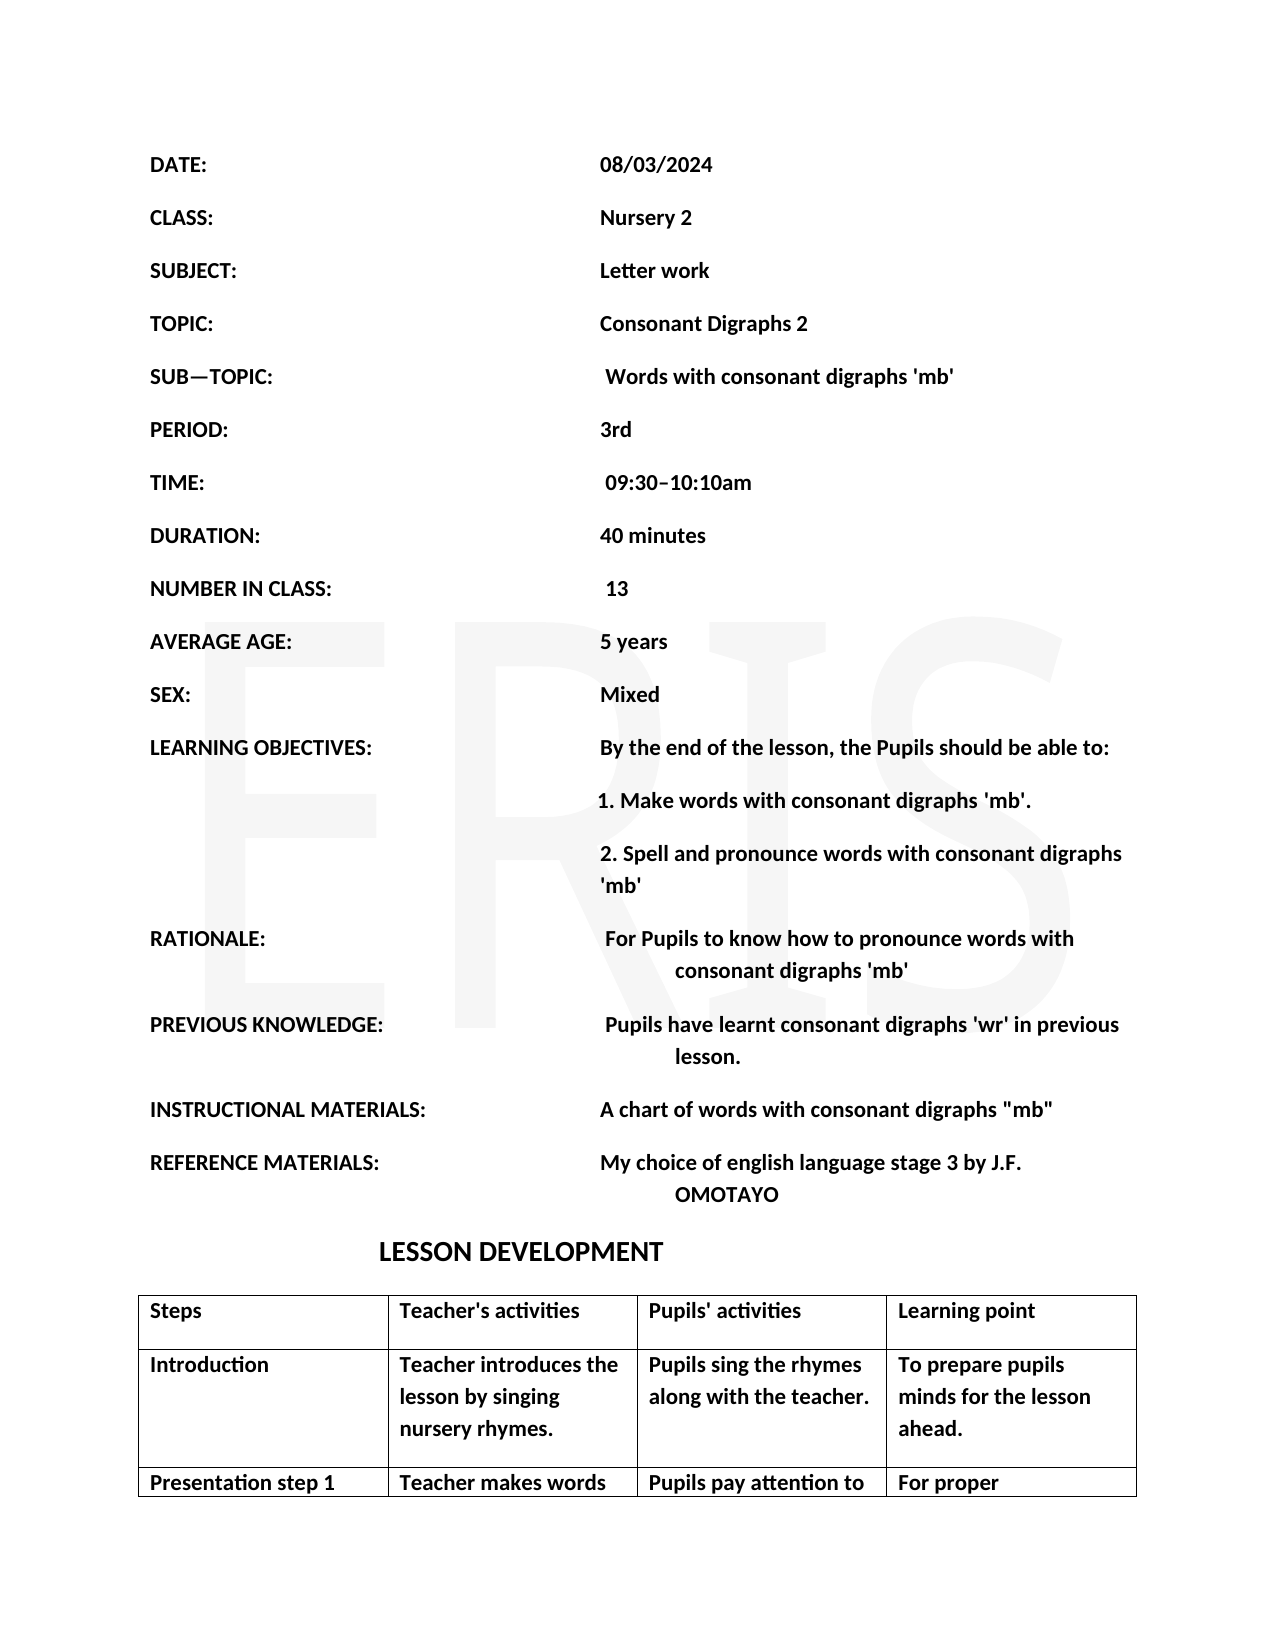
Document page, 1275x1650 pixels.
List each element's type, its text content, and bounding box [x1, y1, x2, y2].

table_cell Presentation step 1 [139, 1468, 388, 1496]
text TIME: 09:30–10:10am [150, 468, 1125, 496]
text INSTRUCTIONAL MATERIALS: A chart of words with consonant digraphs "mb" [150, 1095, 1125, 1123]
text REFERENCE MATERIALS: My choice of english language stage 3 by J.F. OMOTAYO [150, 1148, 1125, 1208]
text PERIOD: 3rd [150, 415, 1125, 443]
table_cell To prepare pupils minds for the lesson ahead. [887, 1350, 1136, 1467]
text CLASS: Nursery 2 [150, 203, 1125, 231]
table_cell Introduction [139, 1350, 388, 1467]
text SUB—TOPIC: Words with consonant digraphs 'mb' [150, 362, 1125, 390]
text 2. Spell and pronounce words with consonant digraphs 'mb' [150, 839, 1125, 899]
table_cell Teacher introduces the lesson by singing nursery rhymes. [389, 1350, 637, 1467]
table_header Pupils' activities [638, 1296, 886, 1349]
text TOPIC: Consonant Digraphs 2 [150, 309, 1125, 337]
text 1. Make words with consonant digraphs 'mb'. [150, 786, 1125, 814]
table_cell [638, 1468, 886, 1496]
table_header Learning point [887, 1296, 1136, 1349]
text LESSON DEVELOPMENT [150, 1233, 1125, 1269]
text RATIONALE: For Pupils to know how to pronounce words with consonant digraphs 'mb' [150, 924, 1125, 985]
text DATE: 08/03/2024 [150, 150, 1125, 178]
text NUMBER IN CLASS: 13 [150, 574, 1125, 602]
text PREVIOUS KNOWLEDGE: Pupils have learnt consonant digraphs 'wr' in previous lesson. [150, 1010, 1125, 1070]
text AVERAGE AGE: 5 years [150, 627, 1125, 655]
text SUBJECT: Letter work [150, 256, 1125, 284]
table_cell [887, 1468, 1136, 1496]
text DURATION: 40 minutes [150, 521, 1125, 549]
text SEX: Mixed [150, 680, 1125, 708]
table_header Teacher's activities [389, 1296, 637, 1349]
table_cell Pupils sing the rhymes along with the teacher. [638, 1350, 886, 1467]
text LEARNING OBJECTIVES: By the end of the lesson, the Pupils should be able to: [150, 733, 1125, 761]
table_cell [389, 1468, 637, 1496]
table_header Steps [139, 1296, 388, 1349]
